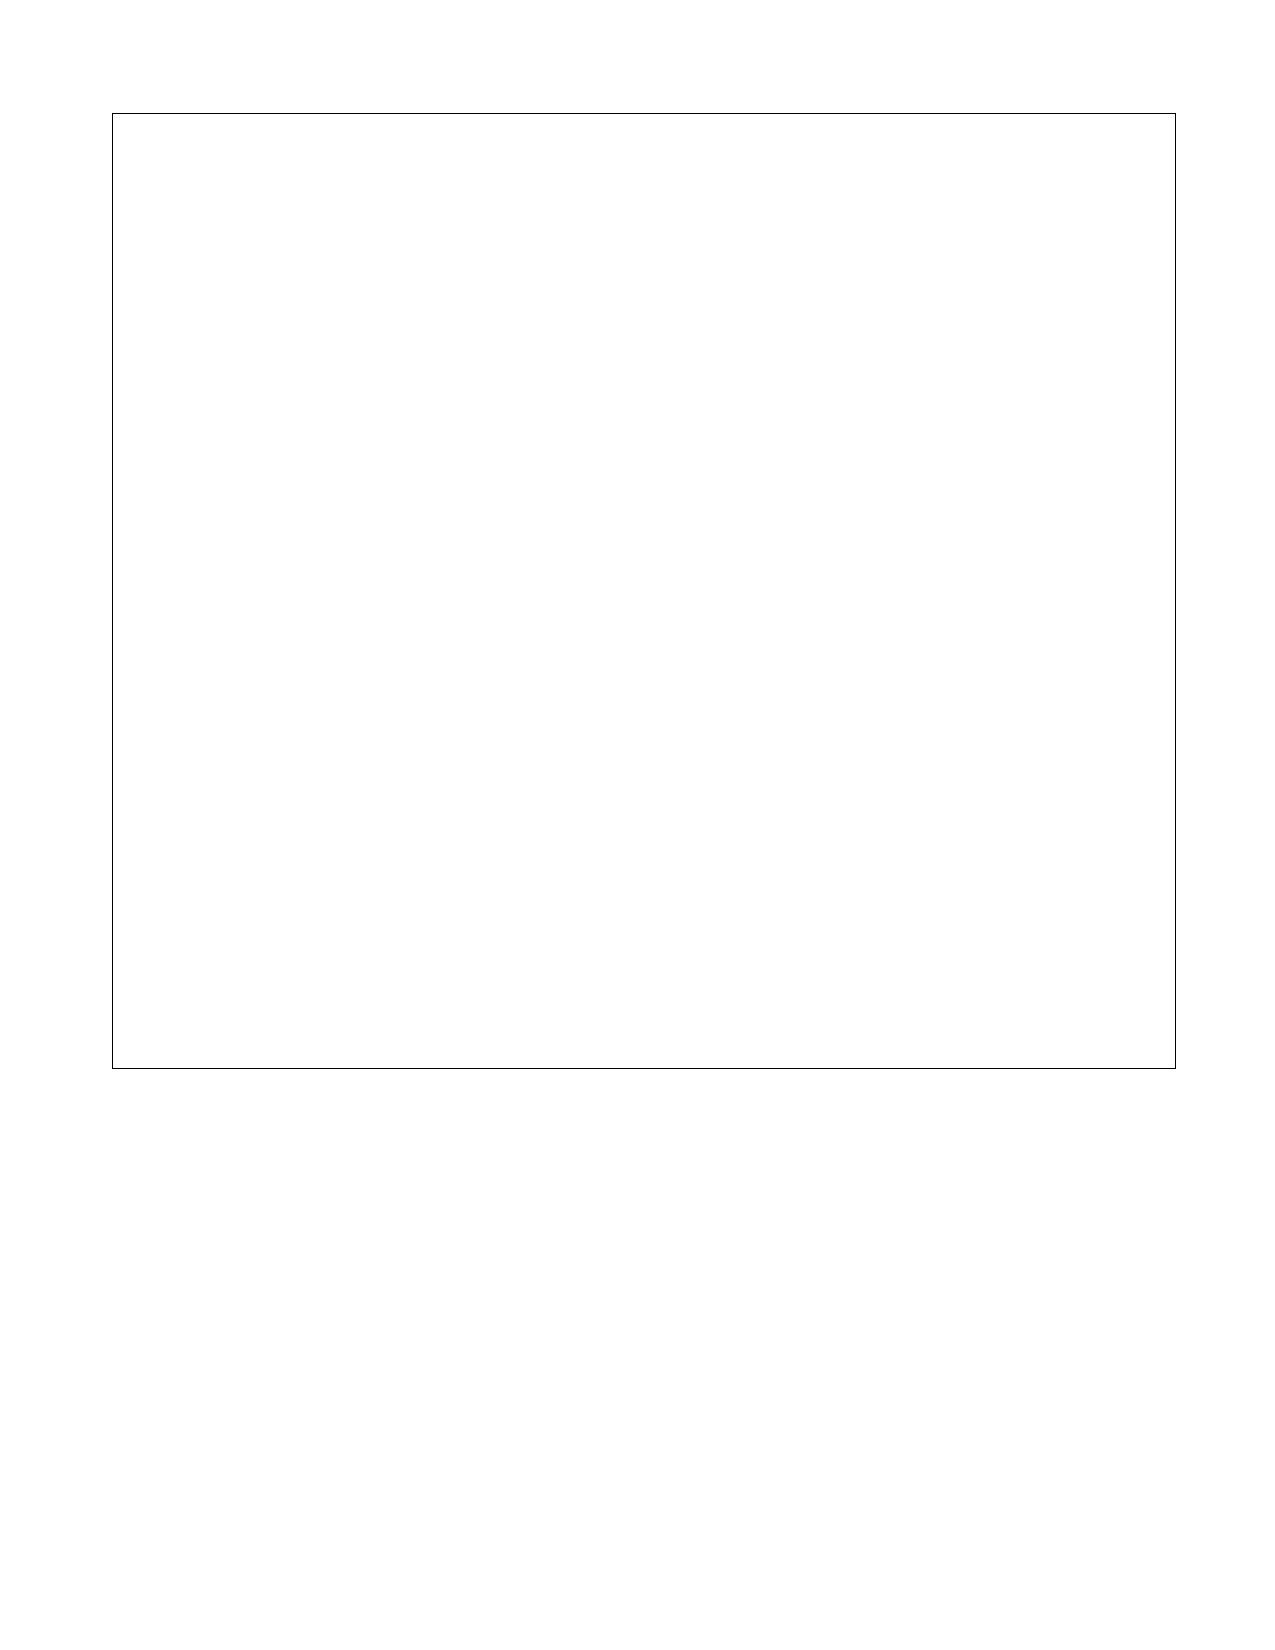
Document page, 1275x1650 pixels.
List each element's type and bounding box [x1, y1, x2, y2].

table_cell [113, 114, 1175, 1068]
